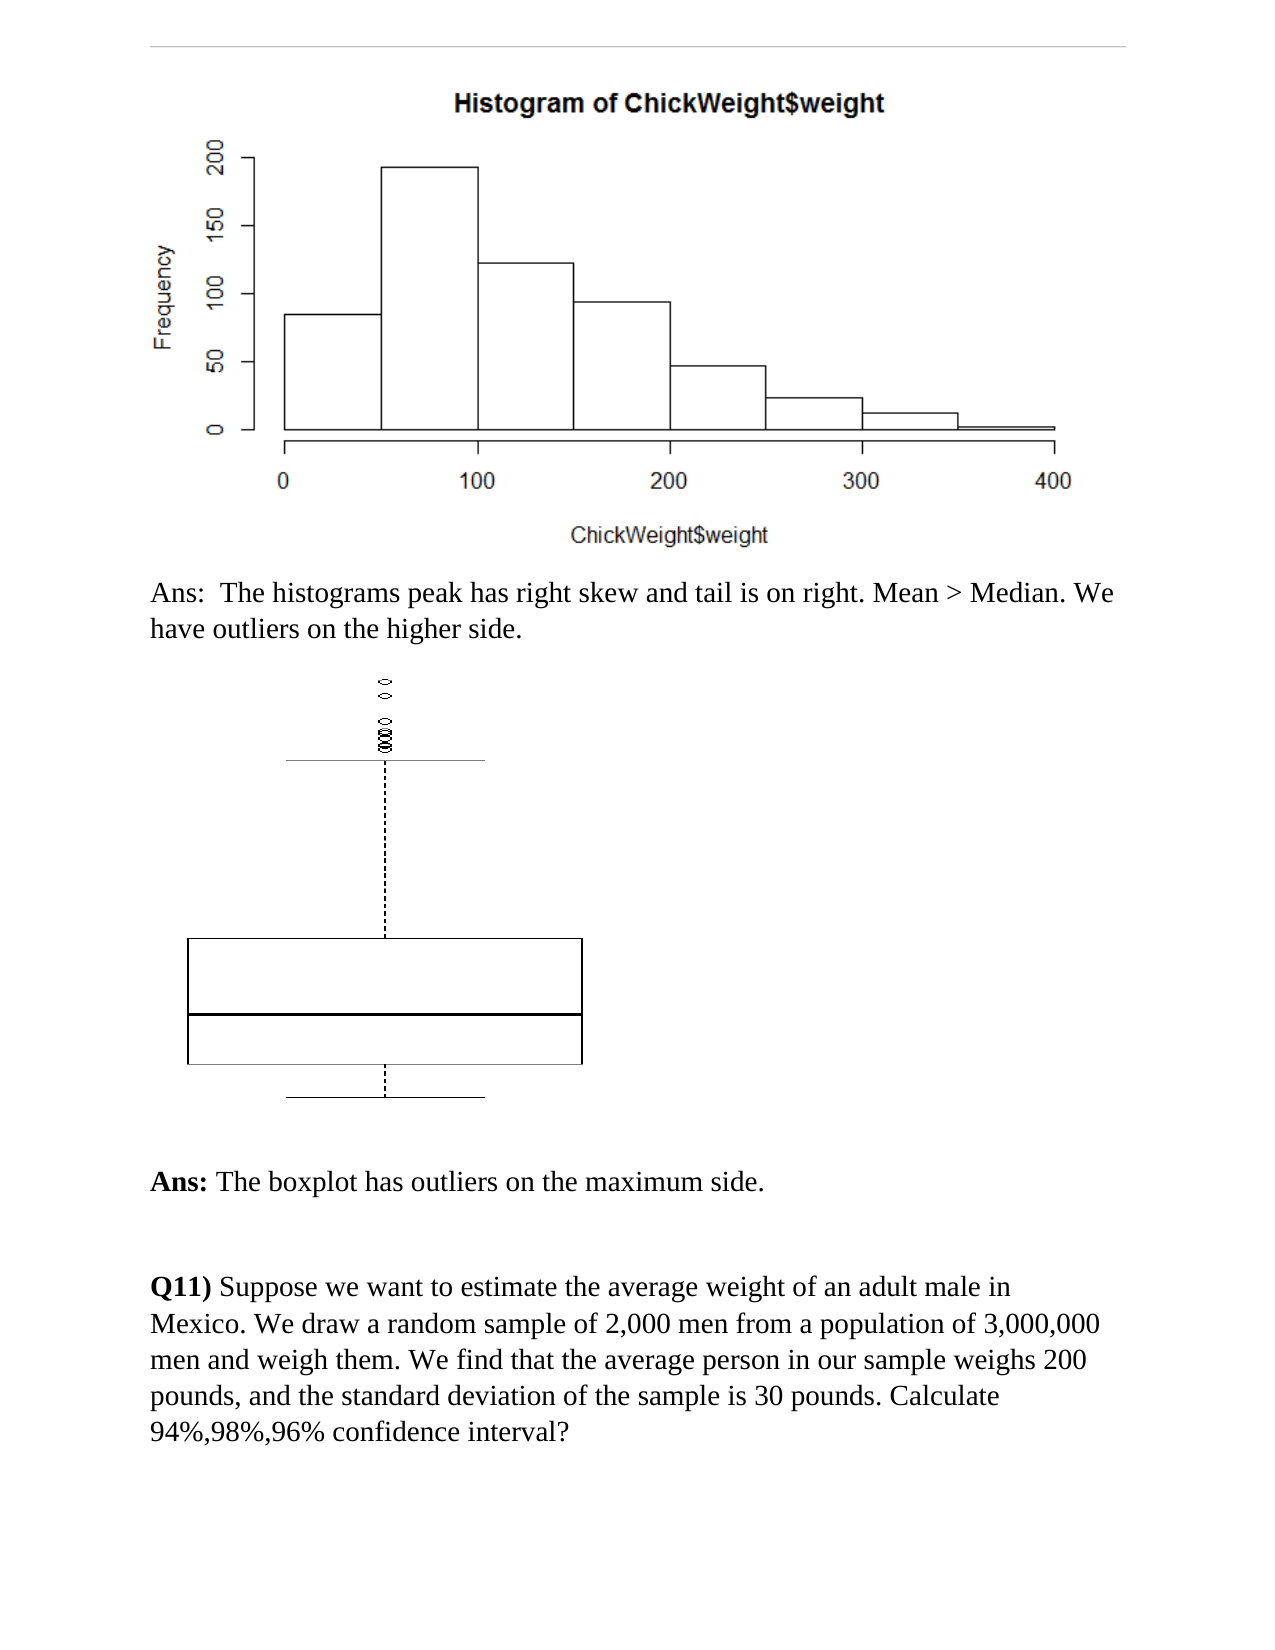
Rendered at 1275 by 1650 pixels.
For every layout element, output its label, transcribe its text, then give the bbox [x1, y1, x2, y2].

picture [150, 664, 631, 1145]
text Ans: The histograms peak has right skew and tail is on right. Mean > Median. We have outliers on the higher side. [150, 576, 1125, 645]
text Q11) Suppose we want to estimate the average weight of an adult male in Mexico. We draw a random sample of 2,000 men from a population of 3,000,000 men and weigh them. We find that the average person in our sample weighs 200 pounds, and the standard deviation of the sample is 30 pounds. Calculate 94%,98%,96% confidence interval? [150, 1269, 1125, 1448]
picture [150, 46, 1126, 557]
text Ans: The boxplot has outliers on the maximum side. [150, 1164, 1125, 1197]
